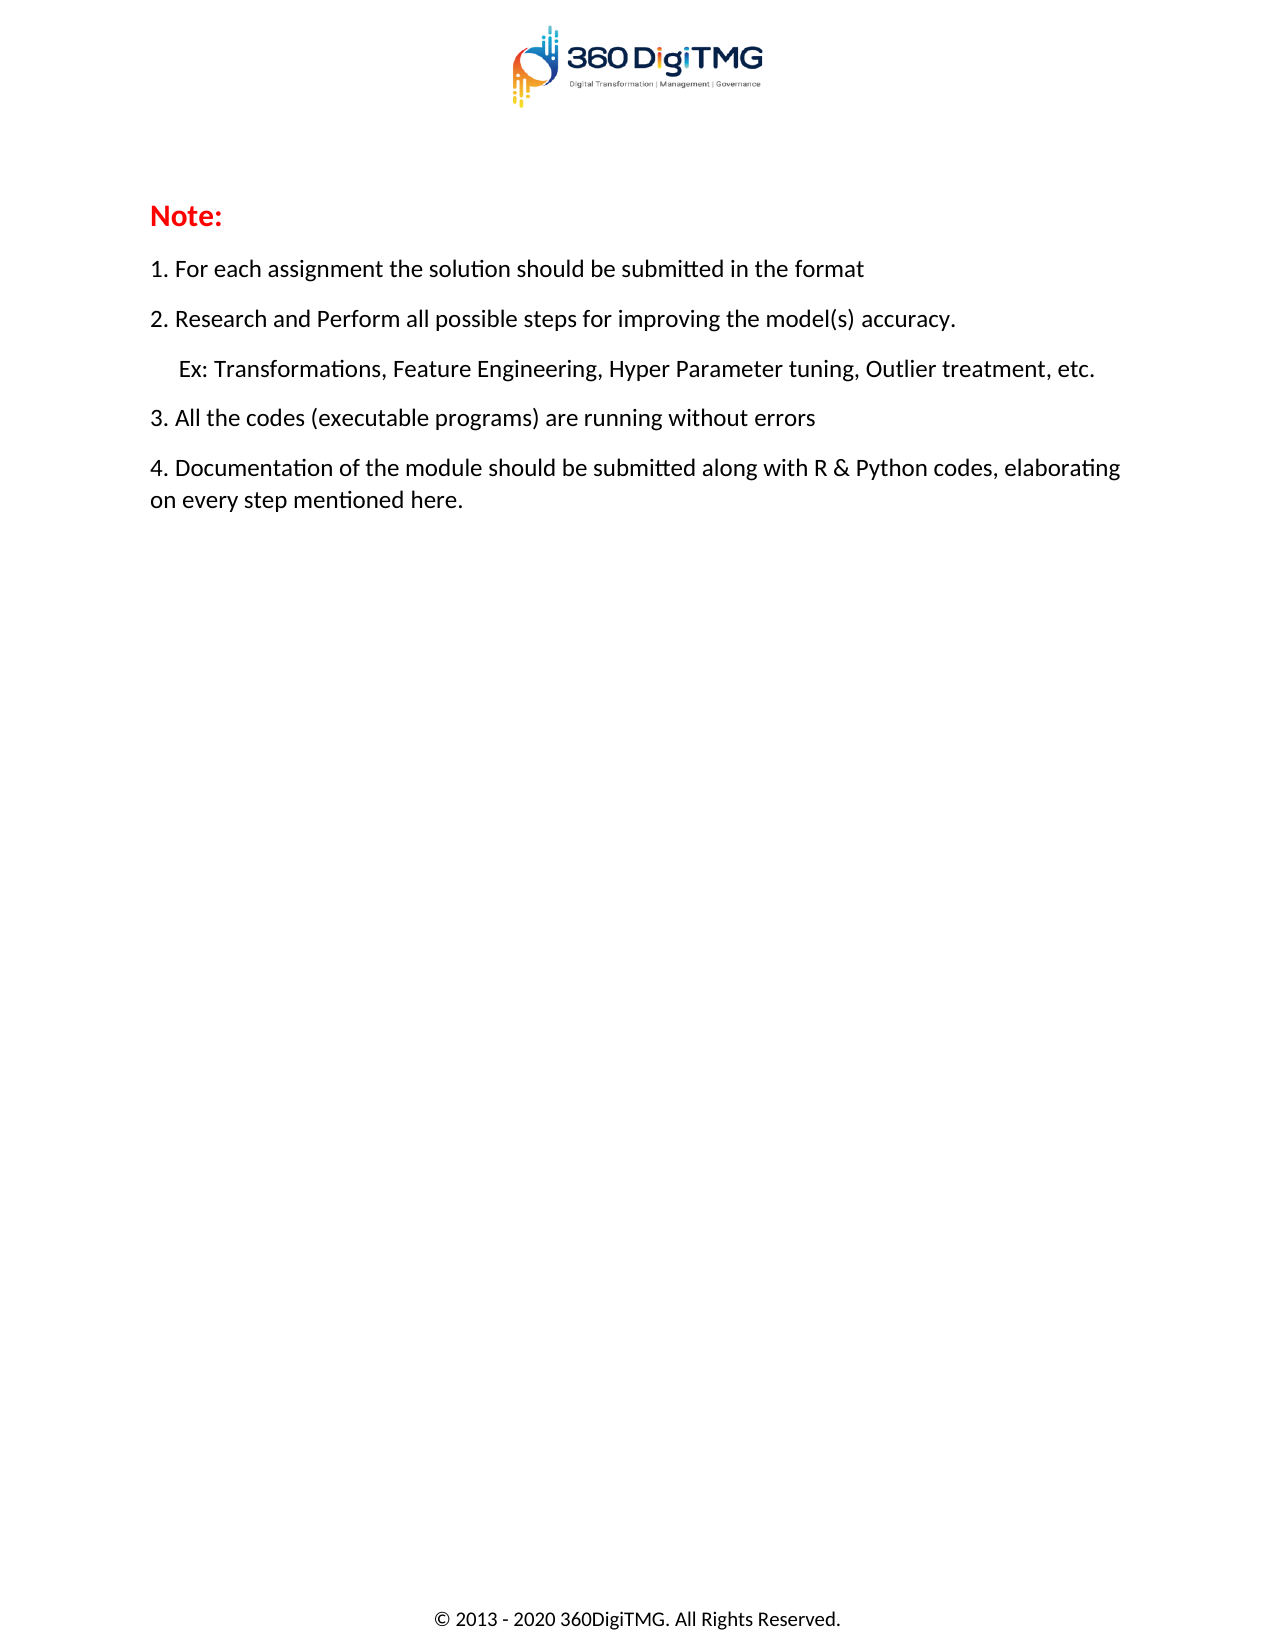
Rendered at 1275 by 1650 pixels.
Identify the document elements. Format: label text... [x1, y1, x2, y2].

text Ex: Transformations, Feature Engineering, Hyper Parameter tuning, Outlier treatment, etc. [178, 353, 1139, 383]
list For each assignment the solution should be submitted in the format [150, 253, 1139, 284]
picture [512, 25, 763, 108]
list All the codes (executable programs) are running without errors [150, 402, 1139, 433]
list Documentation of the module should be submitted along with R & Python codes, elaborating on every step mentioned here. [150, 452, 1123, 515]
text Note: [150, 196, 1139, 234]
list Research and Perform all possible steps for improving the model(s) accuracy. [150, 303, 1139, 334]
